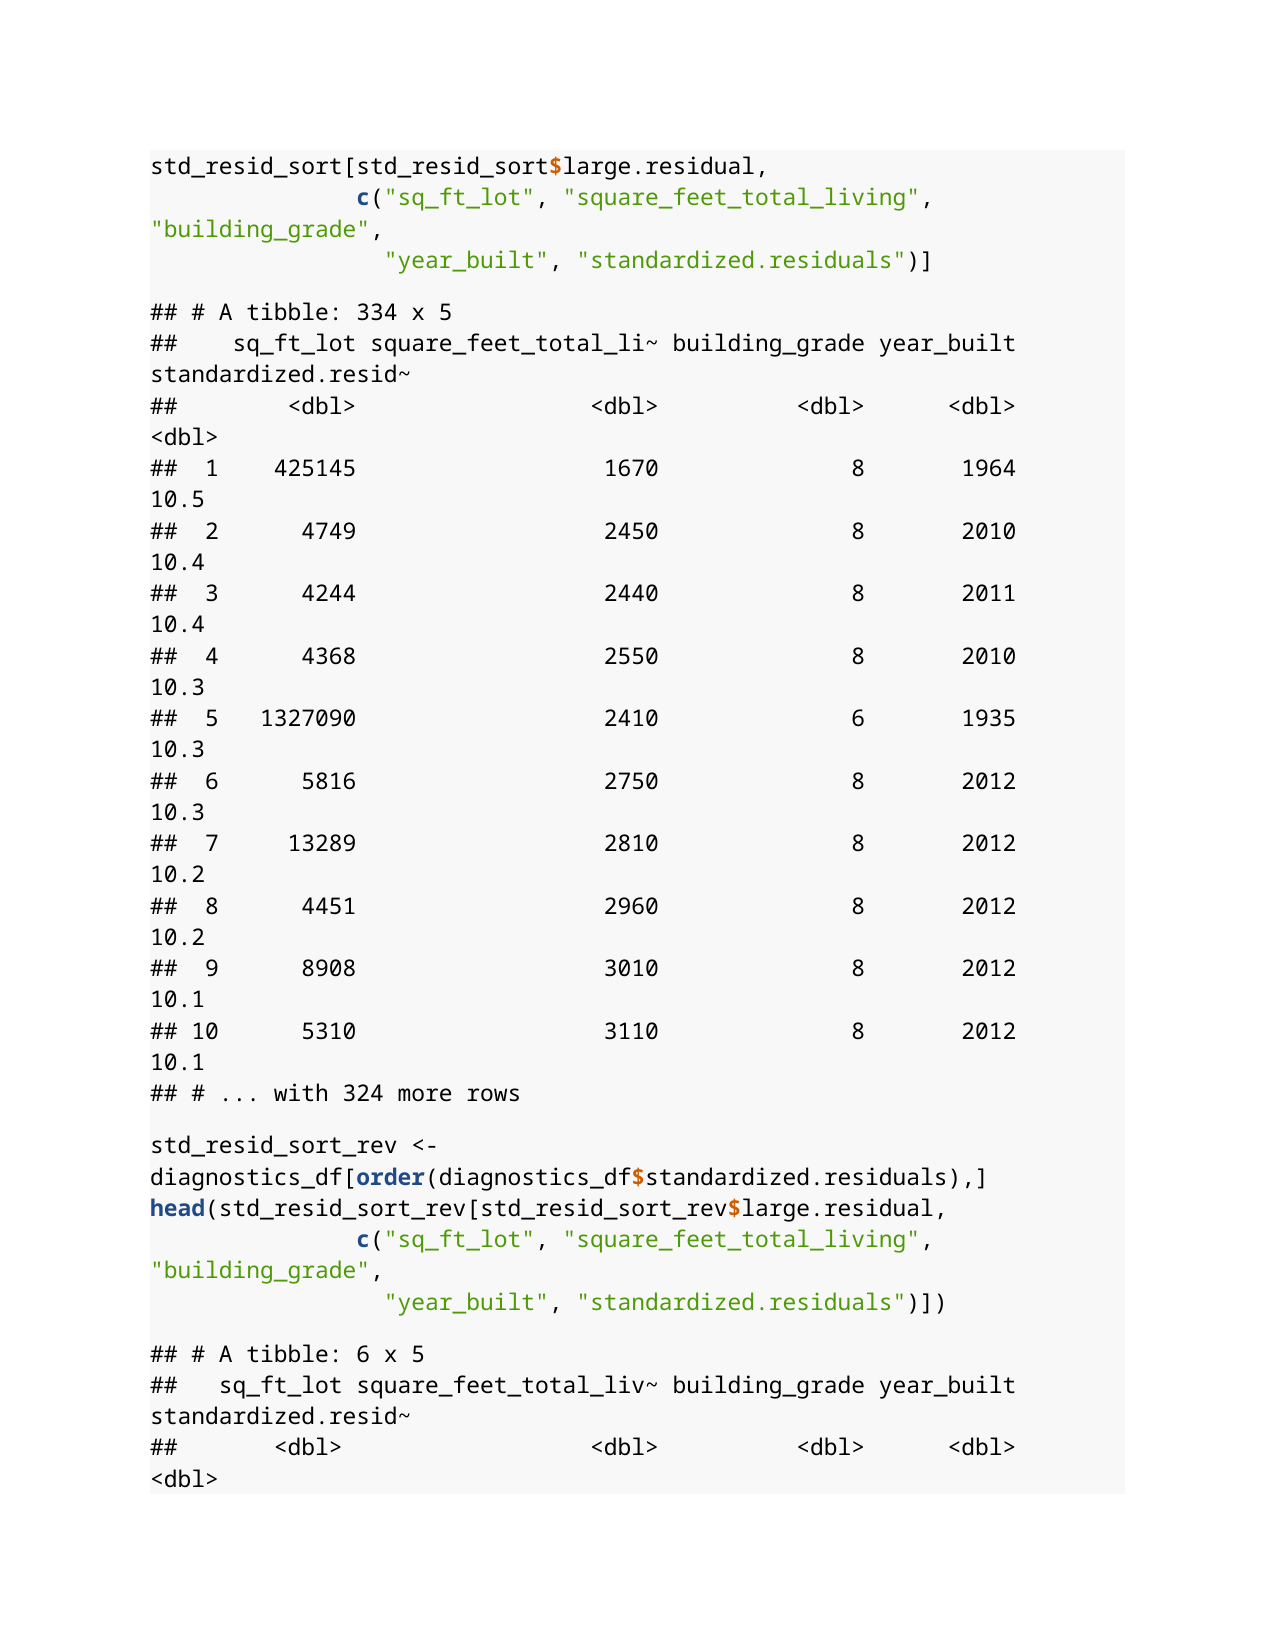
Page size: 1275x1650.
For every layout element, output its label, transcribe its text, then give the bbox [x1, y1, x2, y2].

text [150, 1337, 1125, 1494]
text ## # A tibble: 334 x 5 ## sq_ft_lot square_feet_total_li~ building_grade year_built standardized.resid~ ## <dbl> <dbl> <dbl> <dbl> <dbl> ## 1 425145 1670 8 1964 10.5 ## 2 4749 2450 8 2010 10.4 ## 3 4244 2440 8 2011 10.4 ## 4 4368 2550 8 2010 10.3 ## 5 1327090 2410 6 1935 10.3 ## 6 5816 2750 8 2012 10.3 ## 7 13289 2810 8 2012 10.2 ## 8 4451 2960 8 2012 10.2 ## 9 8908 3010 8 2012 10.1 ## 10 5310 3110 8 2012 10.1 ## # ... with 324 more rows [150, 296, 1125, 1108]
text std_resid_sort_rev <- diagnostics_df[order(diagnostics_df$standardized.residuals),] head(std_resid_sort_rev[std_resid_sort_rev$large.residual, c("sq_ft_lot", "square_feet_total_living", "building_grade", "year_built", "standardized.residuals")]) [384, 1129, 1125, 1317]
